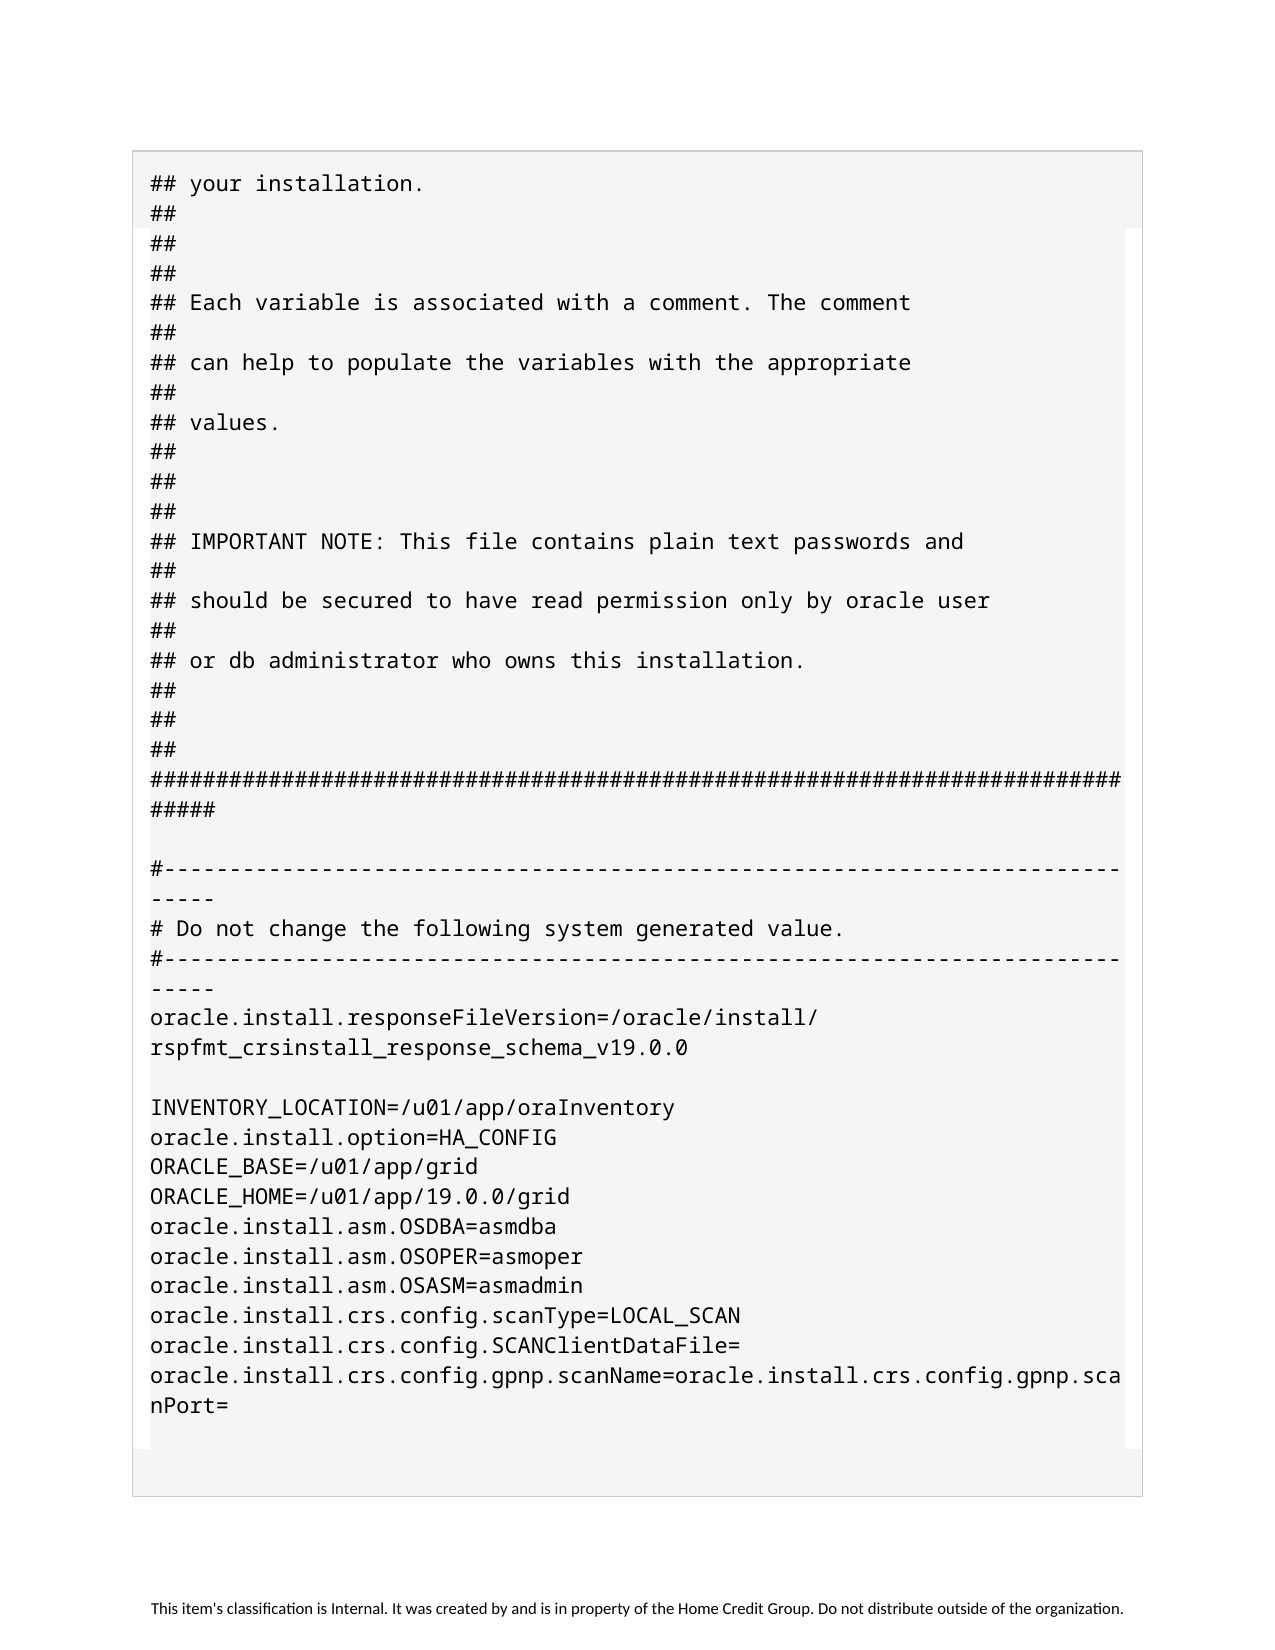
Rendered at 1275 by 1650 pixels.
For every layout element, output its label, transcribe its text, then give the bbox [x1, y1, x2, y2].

text oracle.install.responseFileVersion=/oracle/install/rspfmt_crsinstall_response_schema_v19.0.0 [150, 1002, 1125, 1062]
text ## or db administrator who owns this installation. ## [150, 645, 1125, 704]
text #------------------------------------------------------------------------------ [150, 943, 1125, 1002]
text ## should be secured to have read permission only by oracle user ## [150, 585, 1125, 645]
text oracle.install.asm.OSASM=asmadmin [150, 1271, 1125, 1300]
text ############################################################################### [150, 764, 1125, 824]
text ## values. ## [150, 407, 1125, 466]
text ## ## [150, 228, 1125, 287]
text ORACLE_HOME=/u01/app/19.0.0/grid [150, 1181, 1125, 1211]
text oracle.install.crs.config.SCANClientDataFile= [150, 1330, 1125, 1360]
text ## Each variable is associated with a comment. The comment ## [150, 287, 1125, 347]
text #------------------------------------------------------------------------------ [150, 853, 1125, 913]
text ## can help to populate the variables with the appropriate ## [150, 347, 1125, 407]
text ## IMPORTANT NOTE: This file contains plain text passwords and ## [150, 526, 1125, 585]
text ## ## [150, 466, 1125, 526]
text oracle.install.crs.config.gpnp.scanName=oracle.install.crs.config.gpnp.scanPort= [150, 1360, 1125, 1419]
text ORACLE_BASE=/u01/app/grid [150, 1151, 1125, 1181]
text INVENTORY_LOCATION=/u01/app/oraInventory [150, 1092, 1125, 1122]
text oracle.install.crs.config.scanType=LOCAL_SCAN [150, 1300, 1125, 1330]
text oracle.install.asm.OSOPER=asmoper [150, 1241, 1125, 1271]
text # Do not change the following system generated value. [150, 913, 1125, 943]
text oracle.install.option=HA_CONFIG [150, 1122, 1125, 1151]
text ## ## [150, 704, 1125, 764]
text ## your installation. ## [133, 152, 1142, 228]
text oracle.install.asm.OSDBA=asmdba [150, 1211, 1125, 1241]
